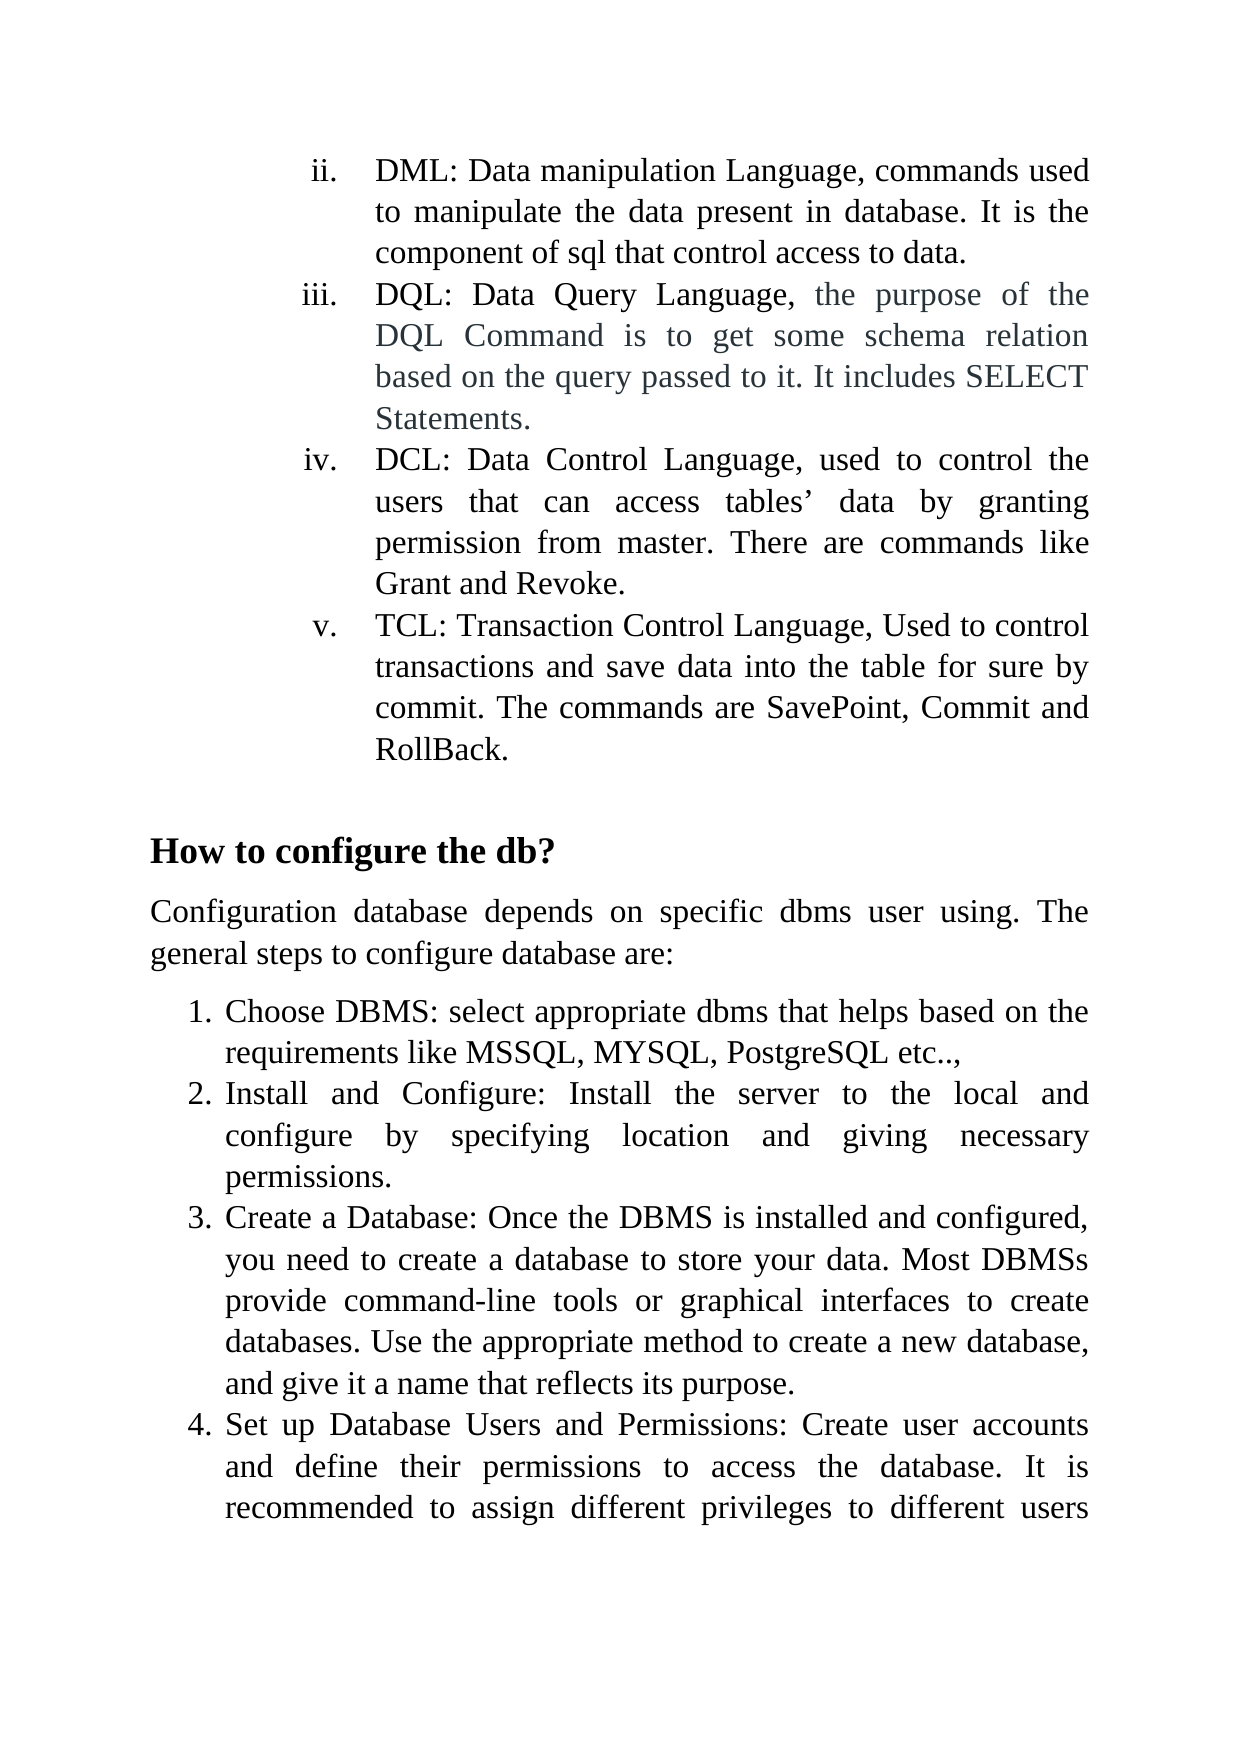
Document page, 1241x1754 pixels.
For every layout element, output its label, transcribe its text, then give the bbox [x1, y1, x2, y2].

text How to configure the db? [150, 828, 1090, 871]
list DQL: Data Query Language, the purpose of the DQL Command is to get some schema relation based on the query passed to it. It includes SELECT Statements. [337, 274, 1090, 436]
list Install and Configure: Install the server to the local and configure by specifying location and giving necessary permissions. [187, 1074, 1090, 1195]
text Configuration database depends on specific dbms user using. The general steps to configure database are: [150, 892, 1090, 971]
list DCL: Data Control Language, used to control the users that can access tables’ data by granting permission from master. There are commands like Grant and Revoke. [337, 439, 1090, 602]
list TCL: Transaction Control Language, Used to control transactions and save data into the table for sure by commit. The commands are SavePoint, Commit and RollBack. [337, 605, 1090, 767]
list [187, 1404, 1090, 1526]
list Create a Database: Once the DBMS is installed and configured, you need to create a database to store your data. Most DBMSs provide command-line tools or graphical interfaces to create databases. Use the appropriate method to create a new database, and give it a name that reflects its purpose. [187, 1198, 1090, 1401]
list Choose DBMS: select appropriate dbms that helps based on the requirements like MSSQL, MYSQL, PostgreSQL etc.., [187, 991, 1090, 1071]
list DML: Data manipulation Language, commands used to manipulate the data present in database. It is the component of sql that control access to data. [337, 150, 1090, 271]
